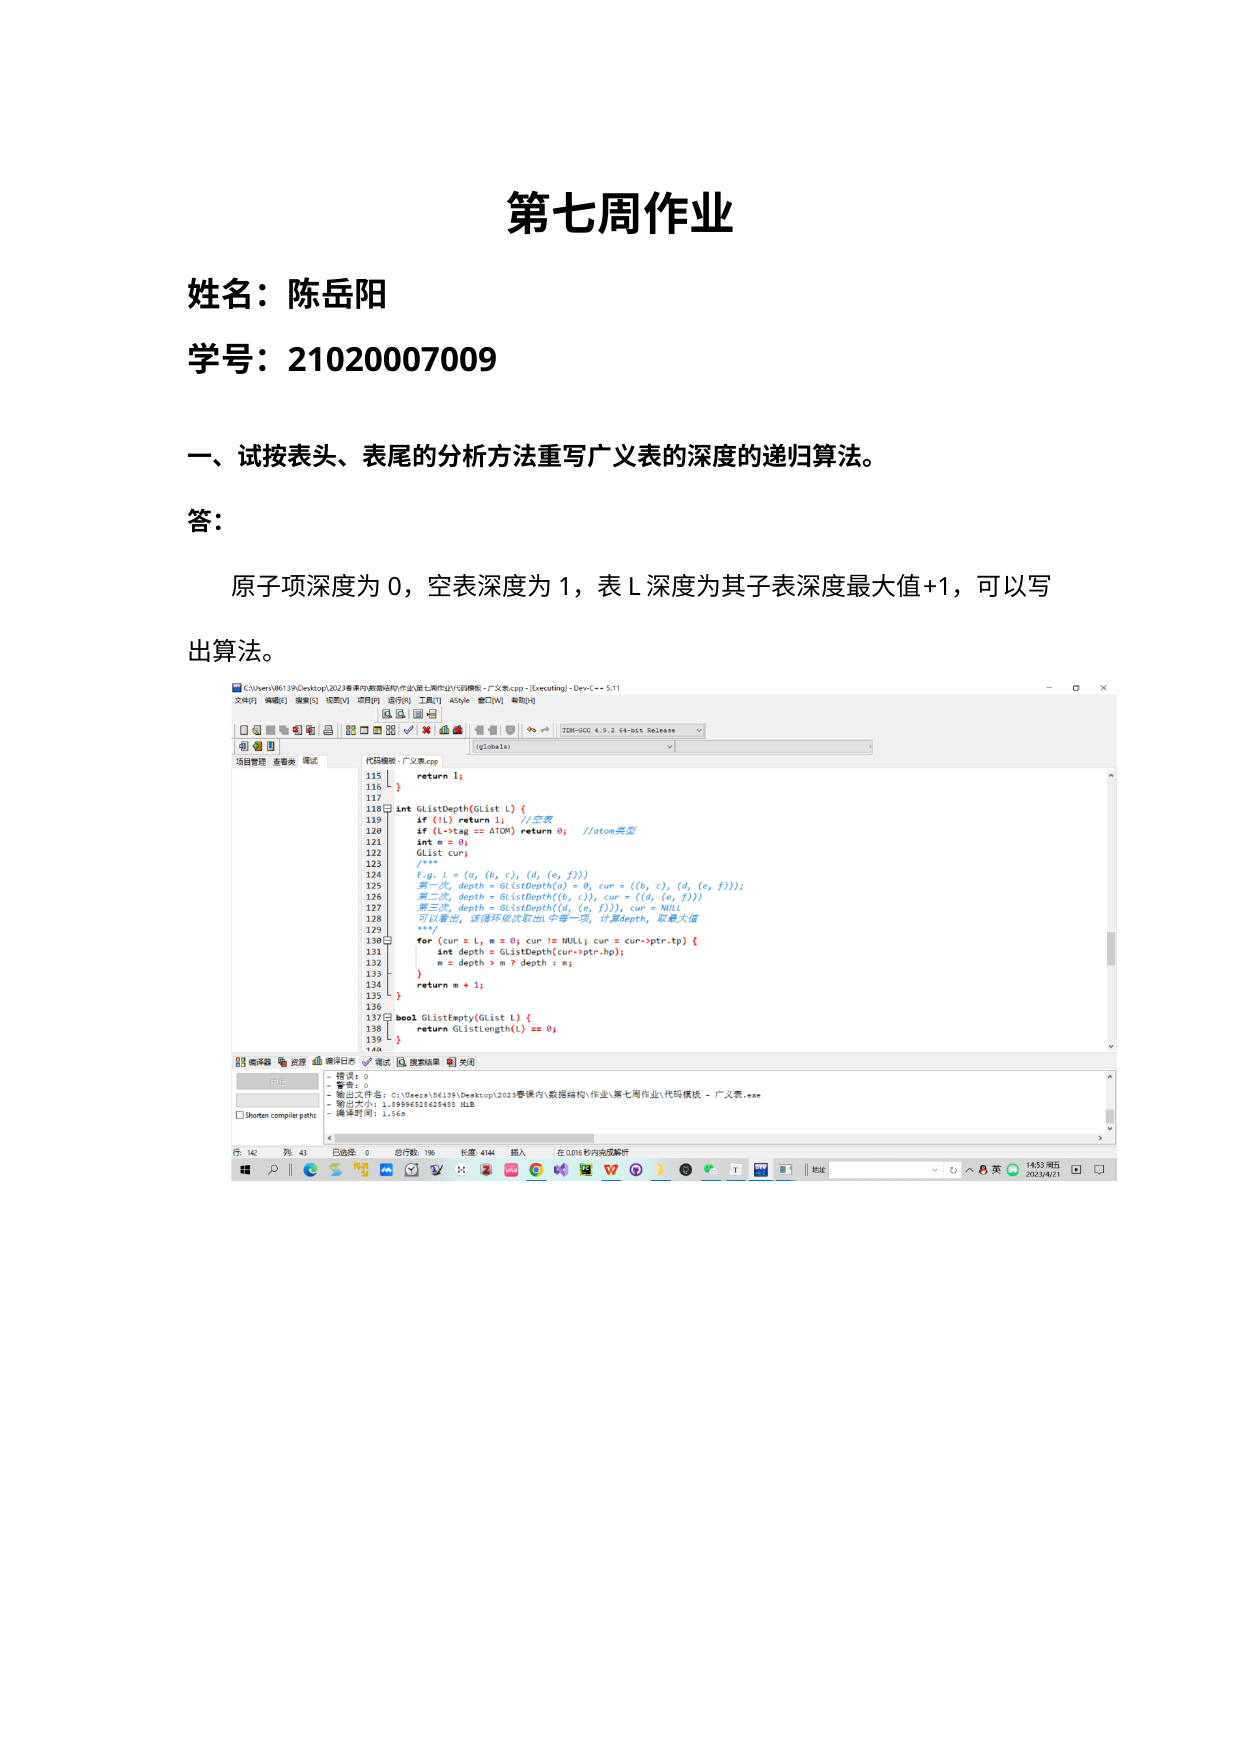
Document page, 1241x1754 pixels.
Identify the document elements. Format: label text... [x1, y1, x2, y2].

list 答： [187, 487, 1053, 552]
list 试按表头、表尾的分析方法重写广义表的深度的递归算法。 [187, 422, 1053, 487]
text 原子项深度为0，空表深度为1，表L深度为其子表深度最大值+1，可以写出算法。 [187, 552, 1053, 682]
text 姓名：陈岳阳 [187, 259, 1053, 324]
picture [231, 682, 1118, 1181]
text 第七周作业 [187, 162, 1053, 259]
text 学号：21020007009 [187, 324, 1053, 389]
